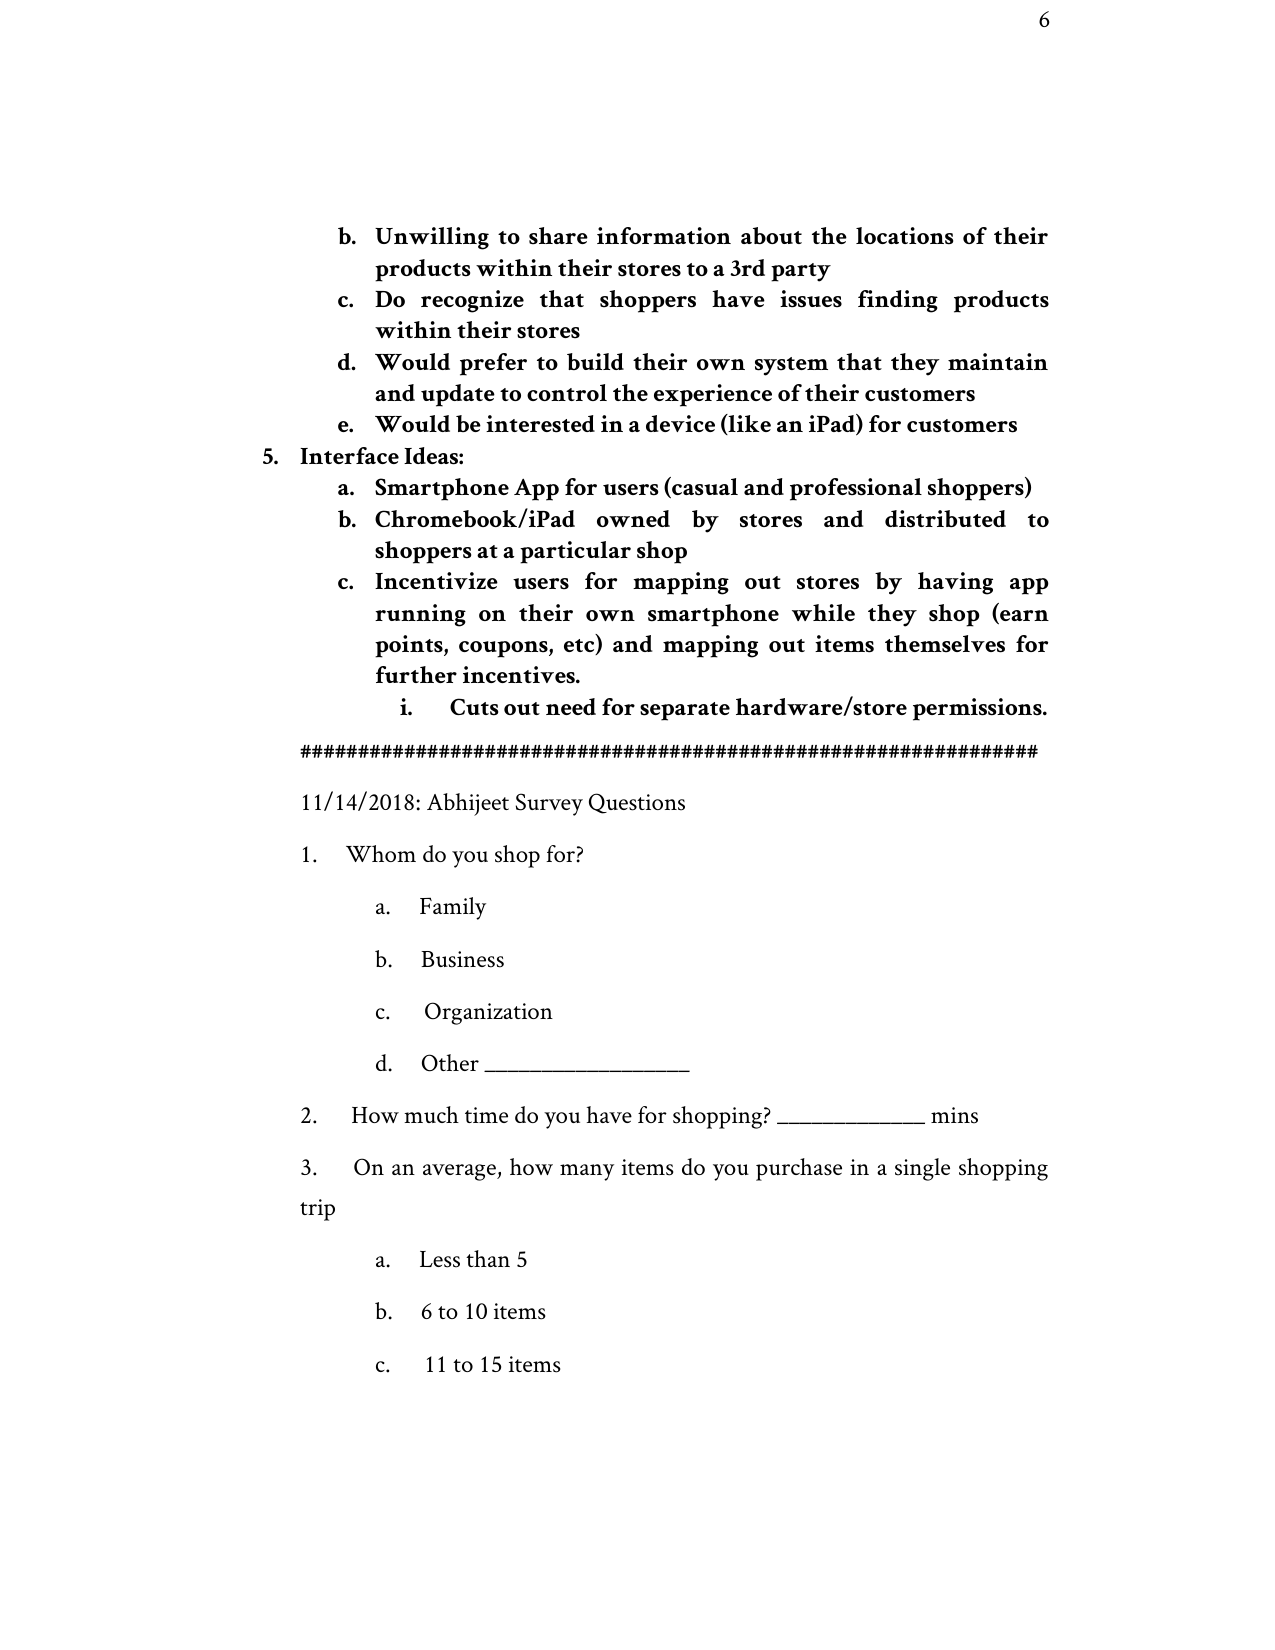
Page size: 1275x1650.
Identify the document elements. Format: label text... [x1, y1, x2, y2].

list Smartphone App for users (casual and professional shoppers) [337, 476, 1050, 503]
text 3. On an average, how many items do you purchase in a single shopping trip [300, 1148, 1050, 1223]
list Incentivize users for mapping out stores by having app running on their own smartphone while they shop (earn points, coupons, etc) and mapping out items themselves for further incentives. [337, 570, 1050, 691]
text d. Other __________________ [375, 1044, 1050, 1078]
text 11/14/2018: Abhijeet Survey Questions [300, 783, 1050, 818]
text a. Less than 5 [375, 1240, 1050, 1275]
text 1. Whom do you shop for? [300, 835, 1050, 870]
list Interface Ideas: [262, 444, 1050, 472]
list Chromebook/iPad owned by stores and distributed to shoppers at a particular shop [337, 507, 1050, 566]
text 2. How much time do you have for shopping? _____________ mins [300, 1096, 1050, 1131]
text b. 6 to 10 items [375, 1292, 1050, 1327]
text ################################################################ [300, 739, 1050, 766]
list Would prefer to build their own system that they maintain and update to control the experience of their customers [337, 350, 1050, 409]
text a. Family [375, 887, 1050, 922]
list Would be interested in a device (like an iPad) for customers [337, 413, 1050, 440]
list Do recognize that shoppers have issues finding products within their stores [337, 288, 1050, 346]
list Unwilling to share information about the locations of their products within their stores to a 3rd party [337, 225, 1050, 284]
text c. 11 to 15 items [375, 1344, 1050, 1379]
text b. Business [375, 939, 1050, 974]
list Cuts out need for separate hardware/store permissions. [412, 695, 1050, 723]
text c. Organization [375, 992, 1050, 1026]
